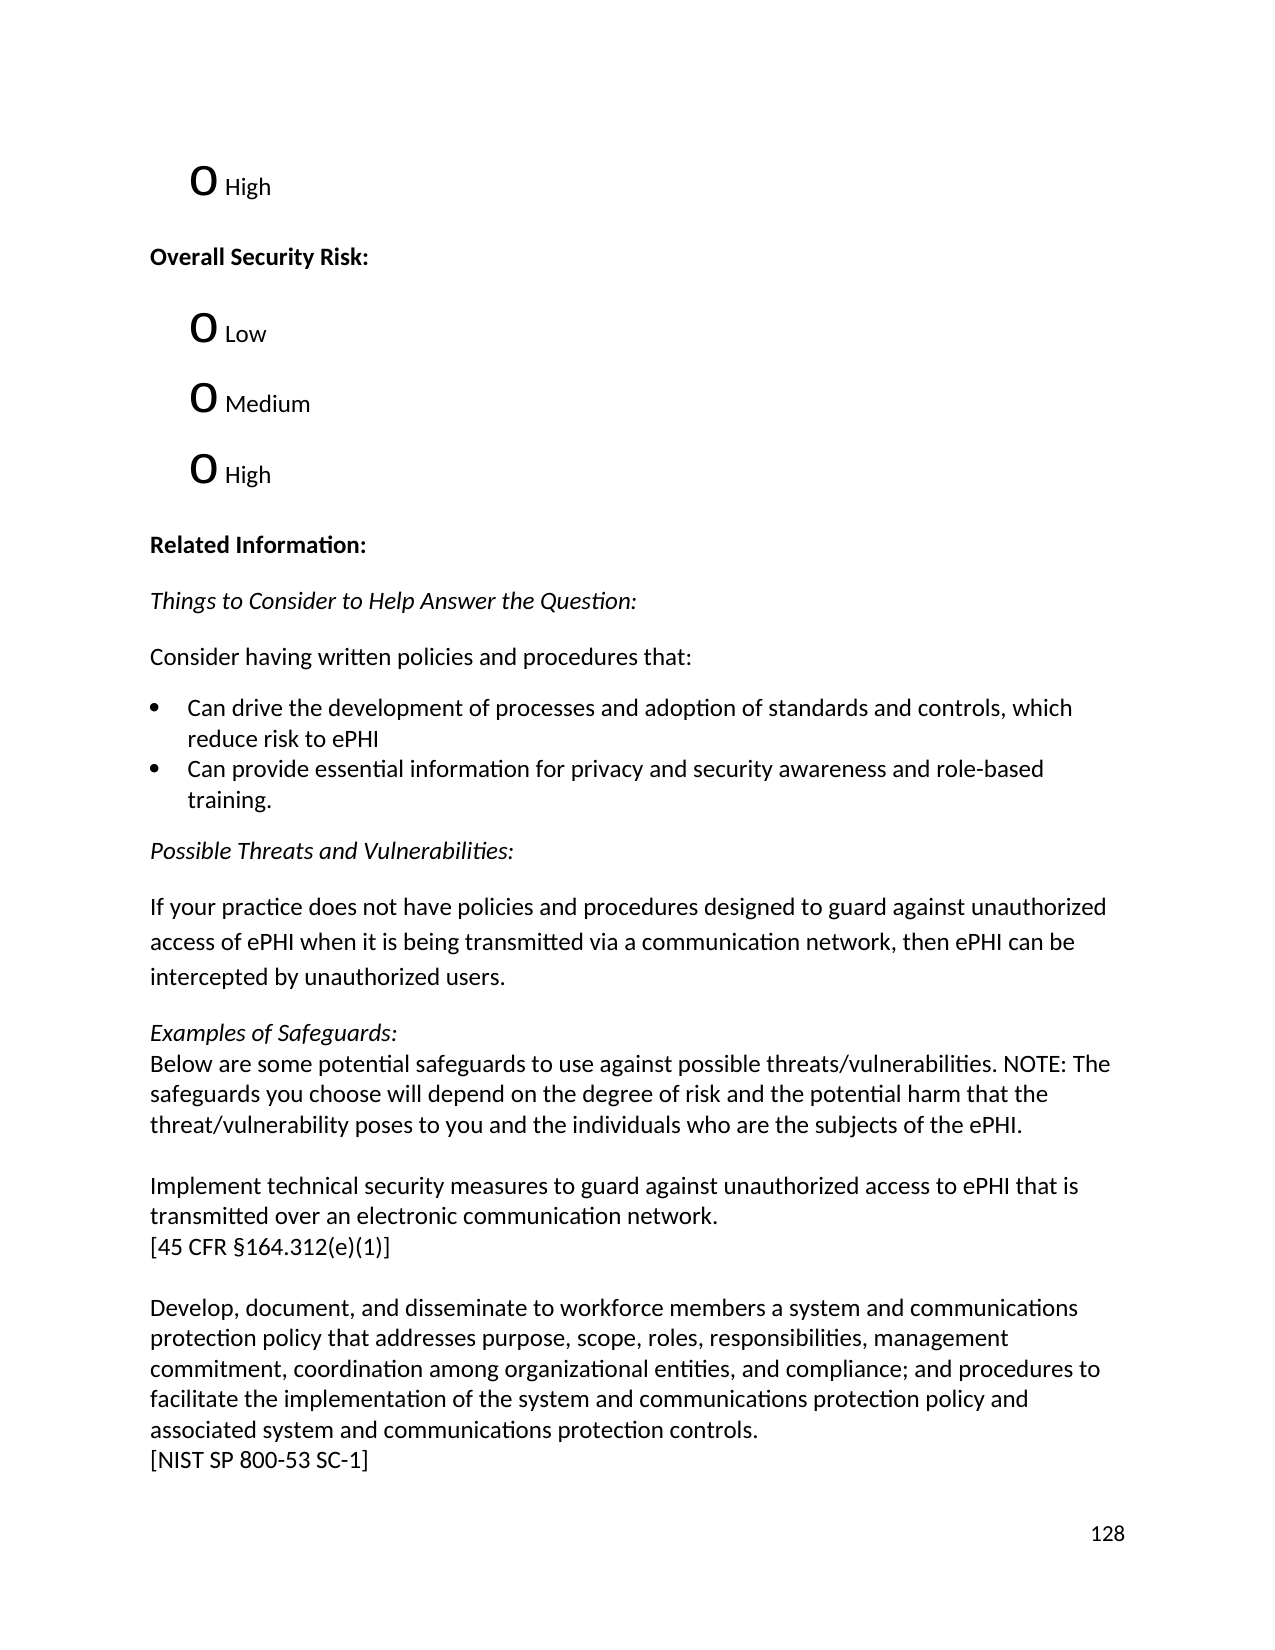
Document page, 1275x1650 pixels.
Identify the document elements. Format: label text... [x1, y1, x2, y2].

list Can drive the development of processes and adoption of standards and controls, which reduce risk to ePHI [150, 693, 1125, 754]
text Below are some potential safeguards to use against possible threats/vulnerabilities. NOTE: The safeguards you choose will depend on the degree of risk and the potential harm that the threat/vulnerability poses to you and the individuals who are the subjects of the ePHI. [150, 1048, 1125, 1139]
text Implement technical security measures to guard against unauthorized access to ePHI that is transmitted over an electronic communication network. [150, 1170, 1125, 1231]
list Low [187, 297, 1125, 358]
list Can provide essential information for privacy and security awareness and role-based training. [150, 754, 1125, 815]
text Examples of Safeguards: [150, 1017, 1125, 1048]
text Related Information: [150, 529, 1125, 560]
text Overall Security Risk: [150, 241, 1125, 272]
list High [187, 150, 1125, 211]
text [45 CFR §164.312(e)(1)] [150, 1231, 1125, 1261]
list High [187, 438, 1125, 499]
text Consider having written policies and procedures that: [150, 641, 1125, 672]
text Possible Threats and Vulnerabilities: [150, 836, 1125, 866]
list Medium [187, 368, 1125, 429]
text Develop, document, and disseminate to workforce members a system and communications protection policy that addresses purpose, scope, roles, responsibilities, management commitment, coordination among organizational entities, and compliance; and procedures to facilitate the implementation of the system and communications protection policy and associated system and communications protection controls. [NIST SP 800-53 SC-1] [150, 1261, 1125, 1475]
text If your practice does not have policies and procedures designed to guard against unauthorized access of ePHI when it is being transmitted via a communication network, then ePHI can be intercepted by unauthorized users. [150, 891, 1125, 992]
text Things to Consider to Help Answer the Question: [150, 585, 1125, 616]
